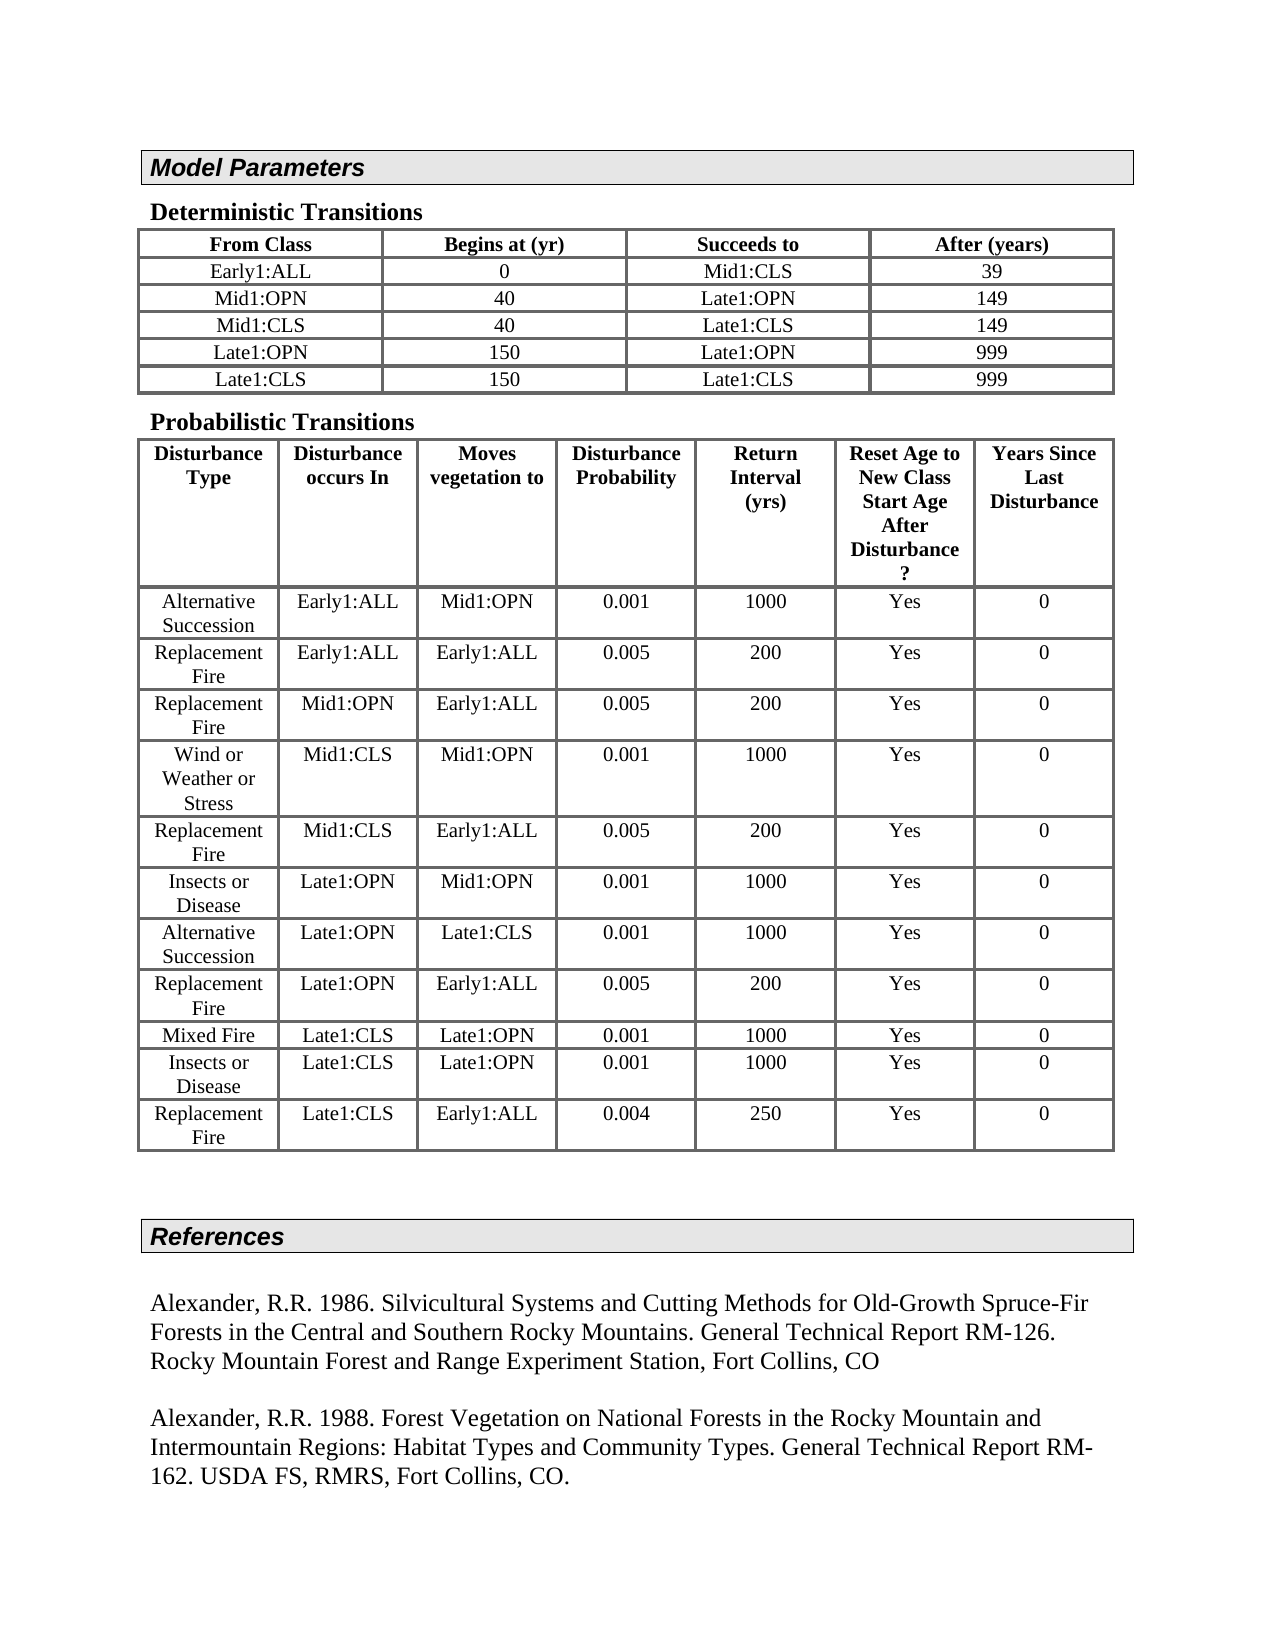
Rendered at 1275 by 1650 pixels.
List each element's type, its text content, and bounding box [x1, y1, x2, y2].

table_header Return Interval (yrs) [697, 441, 834, 585]
table_cell Late1:CLS [419, 920, 555, 968]
table_cell Yes [837, 691, 973, 739]
table_cell Yes [837, 1023, 973, 1047]
table_cell Replacement Fire [140, 971, 277, 1019]
table_cell 1000 [697, 869, 834, 917]
table_cell Insects or Disease [140, 1050, 277, 1098]
table_cell Replacement Fire [140, 640, 277, 688]
table_header Disturbance occurs In [280, 441, 416, 585]
table_cell Late1:CLS [628, 313, 868, 337]
table_cell Early1:ALL [419, 691, 555, 739]
table_cell Late1:CLS [628, 368, 868, 391]
table_cell 1000 [697, 589, 834, 637]
table_cell 200 [697, 818, 834, 866]
table_cell 200 [697, 971, 834, 1019]
table_header Disturbance Type [140, 441, 277, 585]
table_cell Mid1:OPN [419, 869, 555, 917]
table_cell Mid1:CLS [628, 259, 868, 283]
table_cell 0 [976, 869, 1112, 917]
table_cell 0 [976, 1101, 1112, 1149]
table_cell Mid1:CLS [140, 313, 381, 337]
text Alexander, R.R. 1986. Silvicultural Systems and Cutting Methods for Old-Growth Spruce-Fir Forests in the Central and Southern Rocky Mountains. General Technical Report RM-126. Rocky Mountain Forest and Range Experiment Station, Fort Collins, CO [150, 1288, 1125, 1375]
text Deterministic Transitions [150, 197, 1125, 226]
table_cell Alternative Succession [140, 589, 277, 637]
table_cell 0 [976, 691, 1112, 739]
table_cell 999 [872, 368, 1112, 391]
table_cell Yes [837, 971, 973, 1019]
table_cell 40 [384, 286, 625, 310]
table_cell 150 [384, 340, 625, 364]
table_cell Early1:ALL [419, 818, 555, 866]
table_cell 0 [976, 920, 1112, 968]
table_cell Mid1:OPN [419, 589, 555, 637]
table_cell Late1:OPN [280, 920, 416, 968]
table_cell 200 [697, 691, 834, 739]
table_cell Mid1:OPN [419, 742, 555, 814]
table_cell Mid1:OPN [140, 286, 381, 310]
table_cell Wind or Weather or Stress [140, 742, 277, 814]
table_cell 0.001 [558, 1023, 694, 1047]
table_cell 0.001 [558, 589, 694, 637]
table_cell 0.005 [558, 691, 694, 739]
table_cell 0 [976, 1050, 1112, 1098]
text References [142, 1220, 1133, 1252]
table_cell Late1:OPN [628, 286, 868, 310]
table_cell Alternative Succession [140, 920, 277, 968]
table_cell 39 [872, 259, 1112, 283]
table_cell 0.005 [558, 818, 694, 866]
table_cell 1000 [697, 1023, 834, 1047]
table_header Years Since Last Disturbance [976, 441, 1112, 585]
table_cell 0 [976, 818, 1112, 866]
table_cell 40 [384, 313, 625, 337]
table_cell 150 [384, 368, 625, 391]
table_header After (years) [872, 231, 1112, 256]
table_cell 250 [697, 1101, 834, 1149]
table_cell 0.001 [558, 920, 694, 968]
table_cell 0.001 [558, 1050, 694, 1098]
table_cell 1000 [697, 742, 834, 814]
table_cell Late1:OPN [280, 869, 416, 917]
table_cell 0 [976, 742, 1112, 814]
table_cell Early1:ALL [280, 640, 416, 688]
table_cell Mixed Fire [140, 1023, 277, 1047]
table_cell Replacement Fire [140, 691, 277, 739]
table_cell Early1:ALL [419, 971, 555, 1019]
table_header Begins at (yr) [384, 231, 625, 256]
table_cell 0.001 [558, 742, 694, 814]
table_cell 0 [384, 259, 625, 283]
table_cell Insects or Disease [140, 869, 277, 917]
table_cell 0.005 [558, 640, 694, 688]
table_cell Yes [837, 742, 973, 814]
table_cell Early1:ALL [140, 259, 381, 283]
table_header Disturbance Probability [558, 441, 694, 585]
table_cell 1000 [697, 1050, 834, 1098]
table_cell Late1:OPN [280, 971, 416, 1019]
table_cell Mid1:OPN [280, 691, 416, 739]
table_cell Late1:CLS [280, 1050, 416, 1098]
table_header Moves vegetation to [419, 441, 555, 585]
table_cell Yes [837, 869, 973, 917]
table_cell Yes [837, 818, 973, 866]
table_cell Late1:OPN [140, 340, 381, 364]
table_cell Late1:CLS [280, 1101, 416, 1149]
text Alexander, R.R. 1988. Forest Vegetation on National Forests in the Rocky Mountain and Intermountain Regions: Habitat Types and Community Types. General Technical Report RM-162. USDA FS, RMRS, Fort Collins, CO. [150, 1403, 1125, 1490]
table_cell Yes [837, 640, 973, 688]
table_cell 0 [976, 971, 1112, 1019]
table_cell 1000 [697, 920, 834, 968]
table_cell 0 [976, 1023, 1112, 1047]
table_cell Early1:ALL [280, 589, 416, 637]
table_cell Mid1:CLS [280, 818, 416, 866]
table_header From Class [140, 231, 381, 256]
table_header Succeeds to [628, 231, 868, 256]
table_cell Yes [837, 1050, 973, 1098]
table_cell Late1:OPN [419, 1050, 555, 1098]
table_cell 0.005 [558, 971, 694, 1019]
table_cell 200 [697, 640, 834, 688]
table_cell Late1:OPN [419, 1023, 555, 1047]
table_cell Replacement Fire [140, 1101, 277, 1149]
table_cell Early1:ALL [419, 1101, 555, 1149]
table_cell Late1:OPN [628, 340, 868, 364]
table_cell 999 [872, 340, 1112, 364]
table_cell Early1:ALL [419, 640, 555, 688]
table_cell 149 [872, 313, 1112, 337]
table_cell Yes [837, 1101, 973, 1149]
table_cell 0.004 [558, 1101, 694, 1149]
table_cell 149 [872, 286, 1112, 310]
table_cell Late1:CLS [140, 368, 381, 391]
text Probabilistic Transitions [150, 407, 1125, 436]
table_header Reset Age to New Class Start Age After Disturbance? [837, 441, 973, 585]
table_cell 0 [976, 589, 1112, 637]
table_cell 0.001 [558, 869, 694, 917]
text Model Parameters [142, 151, 1133, 184]
table_cell Late1:CLS [280, 1023, 416, 1047]
table_cell Replacement Fire [140, 818, 277, 866]
table_cell 0 [976, 640, 1112, 688]
table_cell Yes [837, 589, 973, 637]
table_cell Mid1:CLS [280, 742, 416, 814]
table_cell Yes [837, 920, 973, 968]
